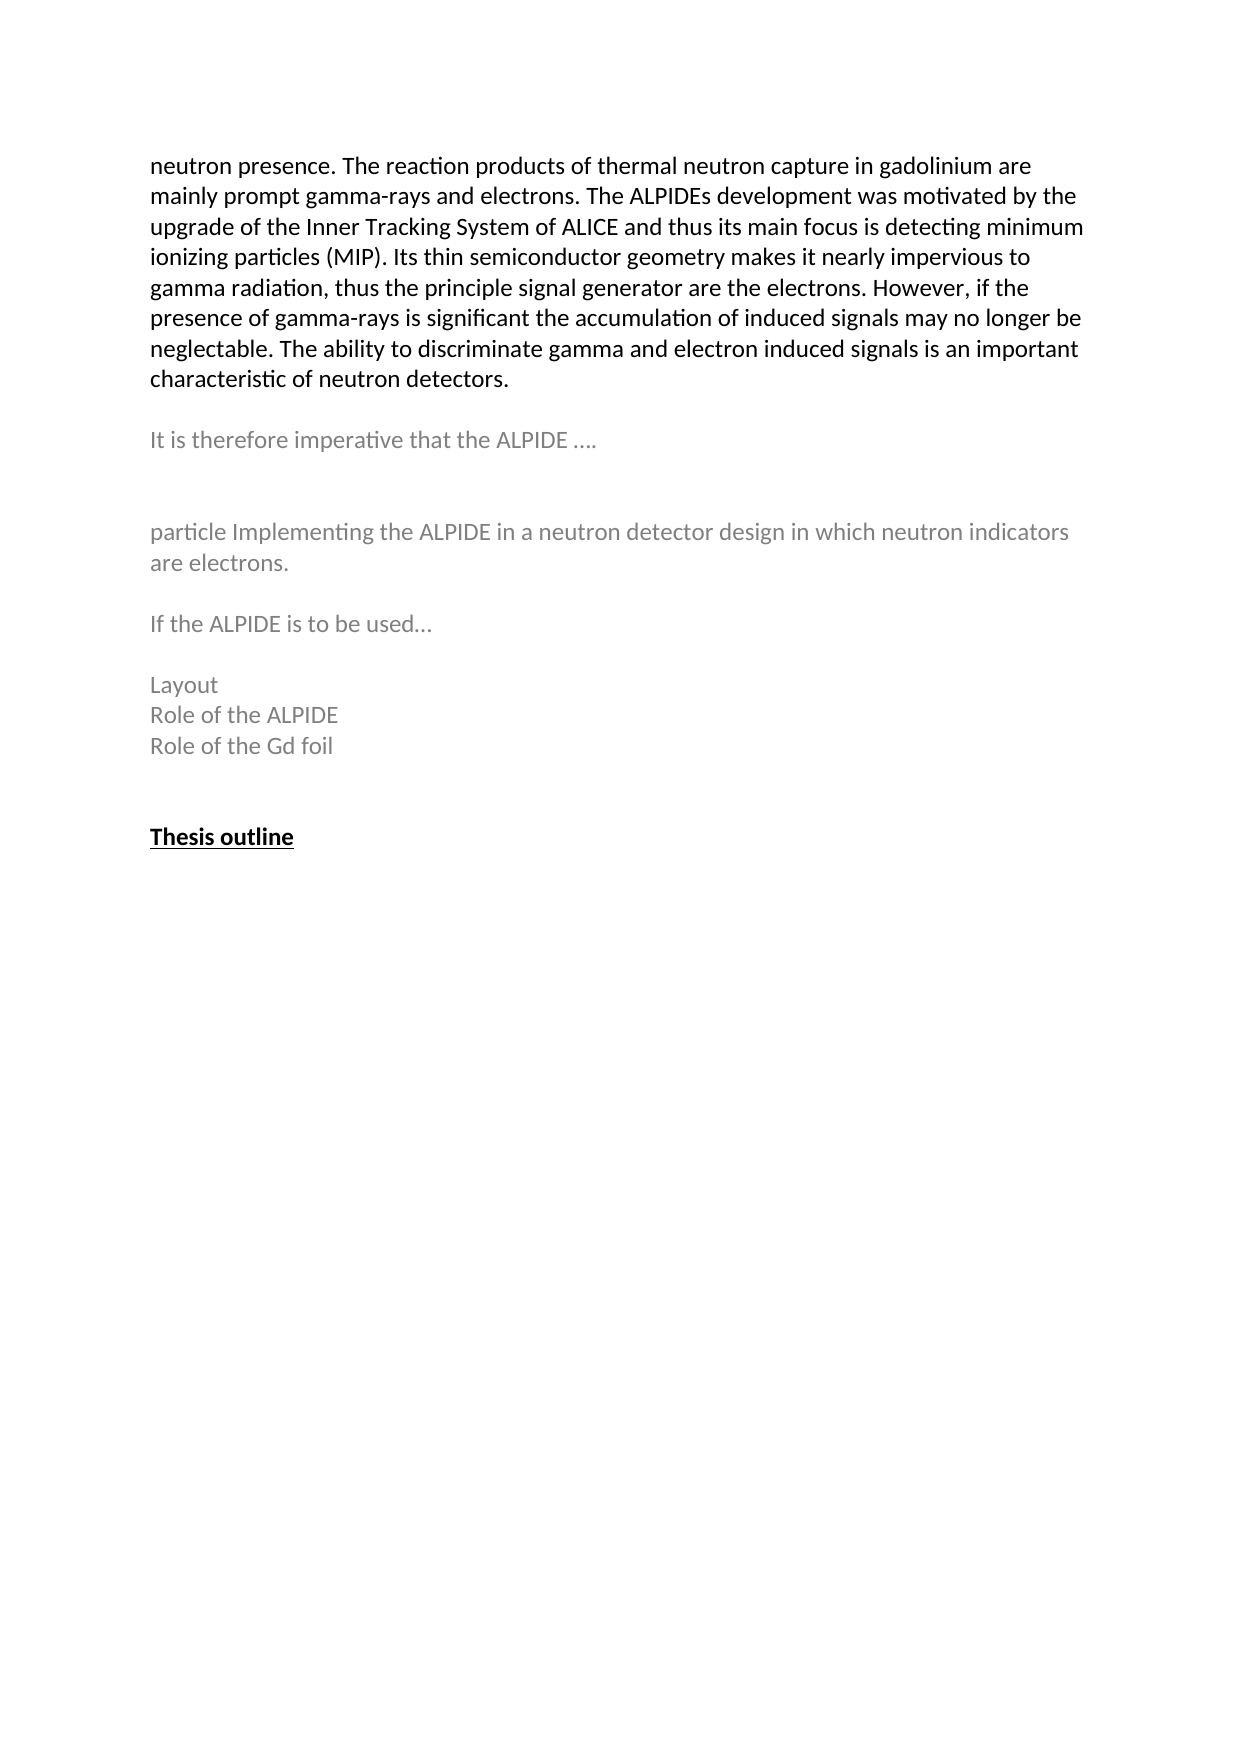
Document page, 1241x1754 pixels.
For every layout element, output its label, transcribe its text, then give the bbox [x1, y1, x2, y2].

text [150, 150, 1090, 394]
text If the ALPIDE is to be used… [150, 608, 1090, 638]
text It is therefore imperative that the ALPIDE …. [150, 425, 1090, 455]
text Layout [150, 669, 1090, 699]
text Thesis outline [150, 821, 1090, 852]
text particle Implementing the ALPIDE in a neutron detector design in which neutron indicators are electrons. [150, 516, 1090, 577]
text Role of the ALPIDE [150, 699, 1090, 730]
text Role of the Gd foil [150, 730, 1090, 760]
